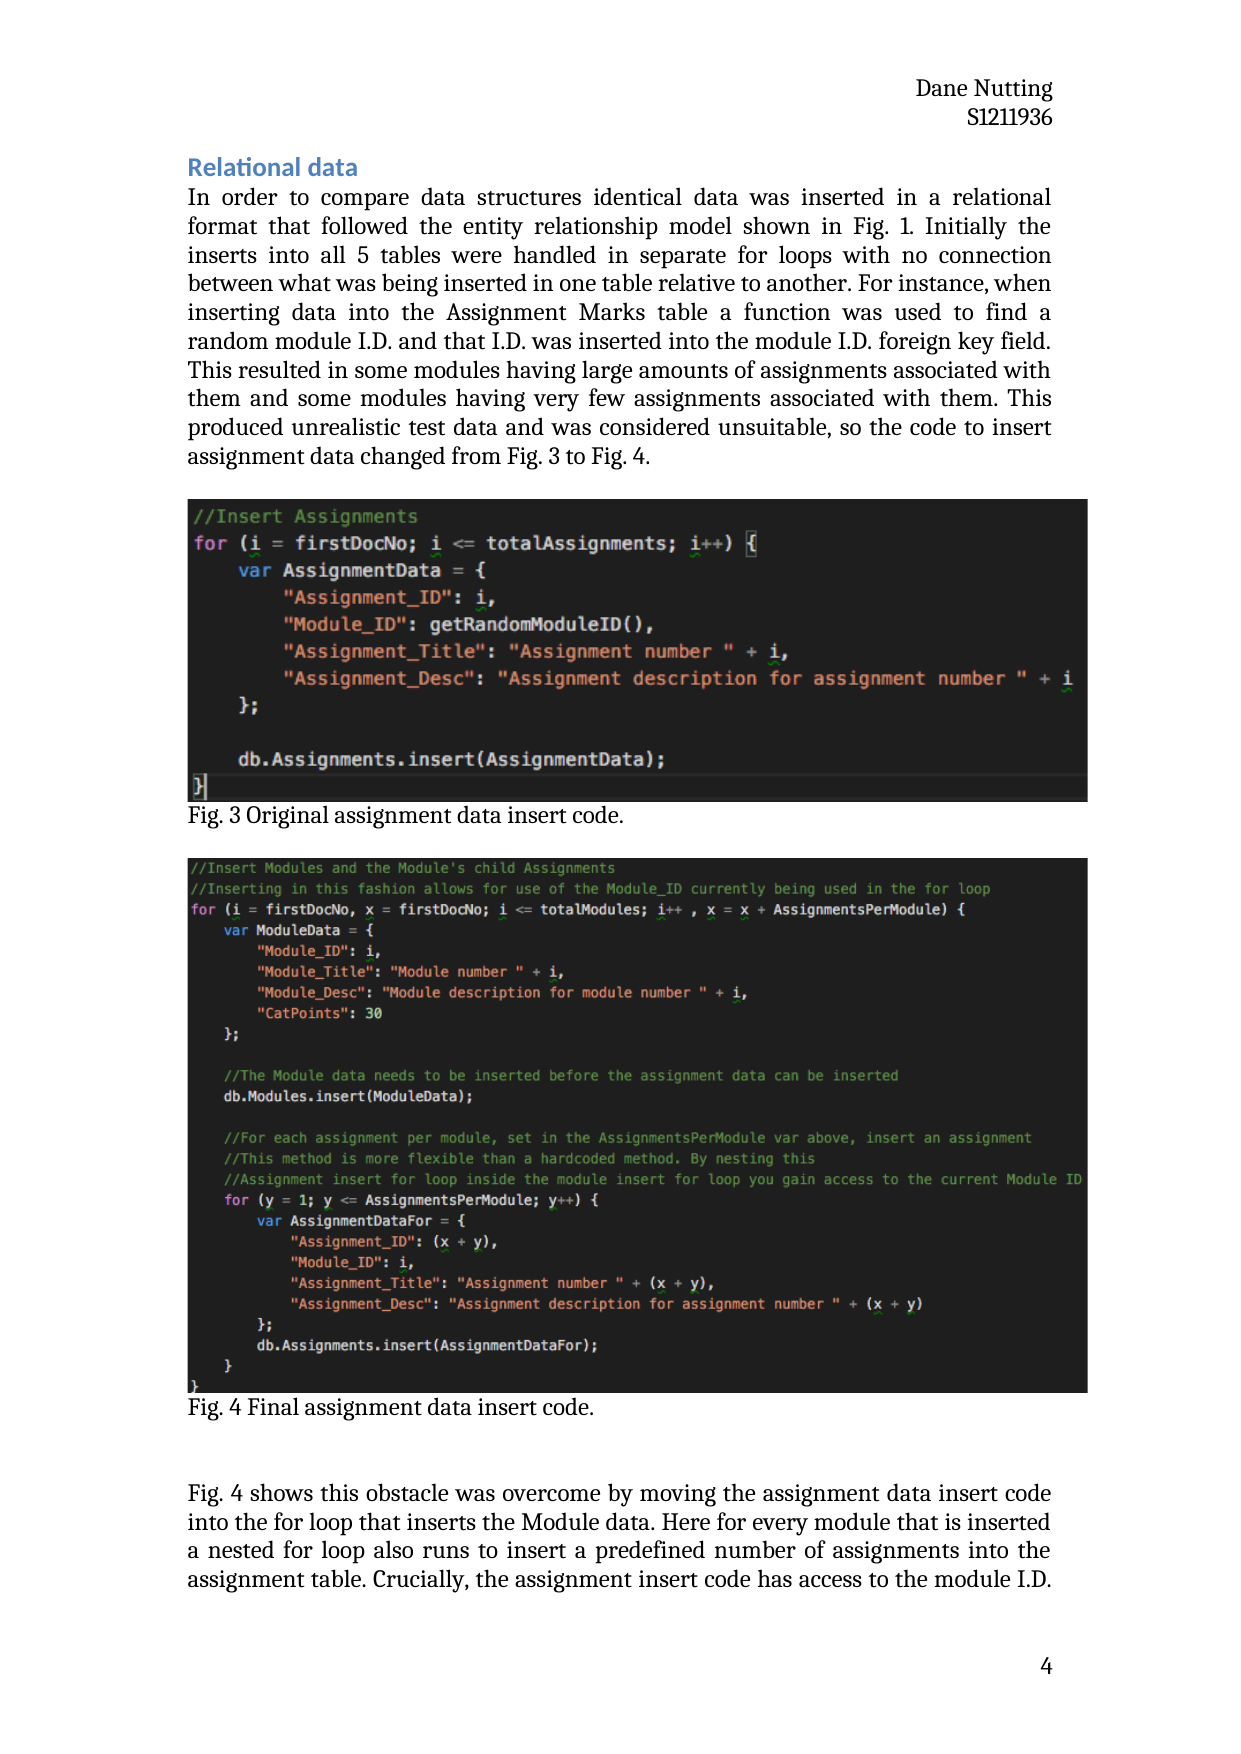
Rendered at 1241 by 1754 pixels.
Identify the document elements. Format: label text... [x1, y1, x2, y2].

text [187, 1479, 1053, 1594]
text Fig. 4 Final assignment data insert code. [187, 1393, 1053, 1421]
text Fig. 3 Original assignment data insert code. [187, 802, 1053, 830]
picture [187, 499, 1088, 802]
picture [187, 858, 1088, 1393]
subtitle Relational data [187, 150, 1053, 183]
text In order to compare data structures identical data was inserted in a relational format that followed the entity relationship model shown in Fig. 1. Initially the inserts into all 5 tables were handled in separate for loops with no connection between what was being inserted in one table relative to another. For instance, when inserting data into the Assignment Marks table a function was used to find a random module I.D. and that I.D. was inserted into the module I.D. foreign key field. This resulted in some modules having large amounts of assignments associated with them and some modules having very few assignments associated with them. This produced unrealistic test data and was considered unsuitable, so the code to insert assignment data changed from Fig. 3 to Fig. 4. [187, 183, 1053, 471]
